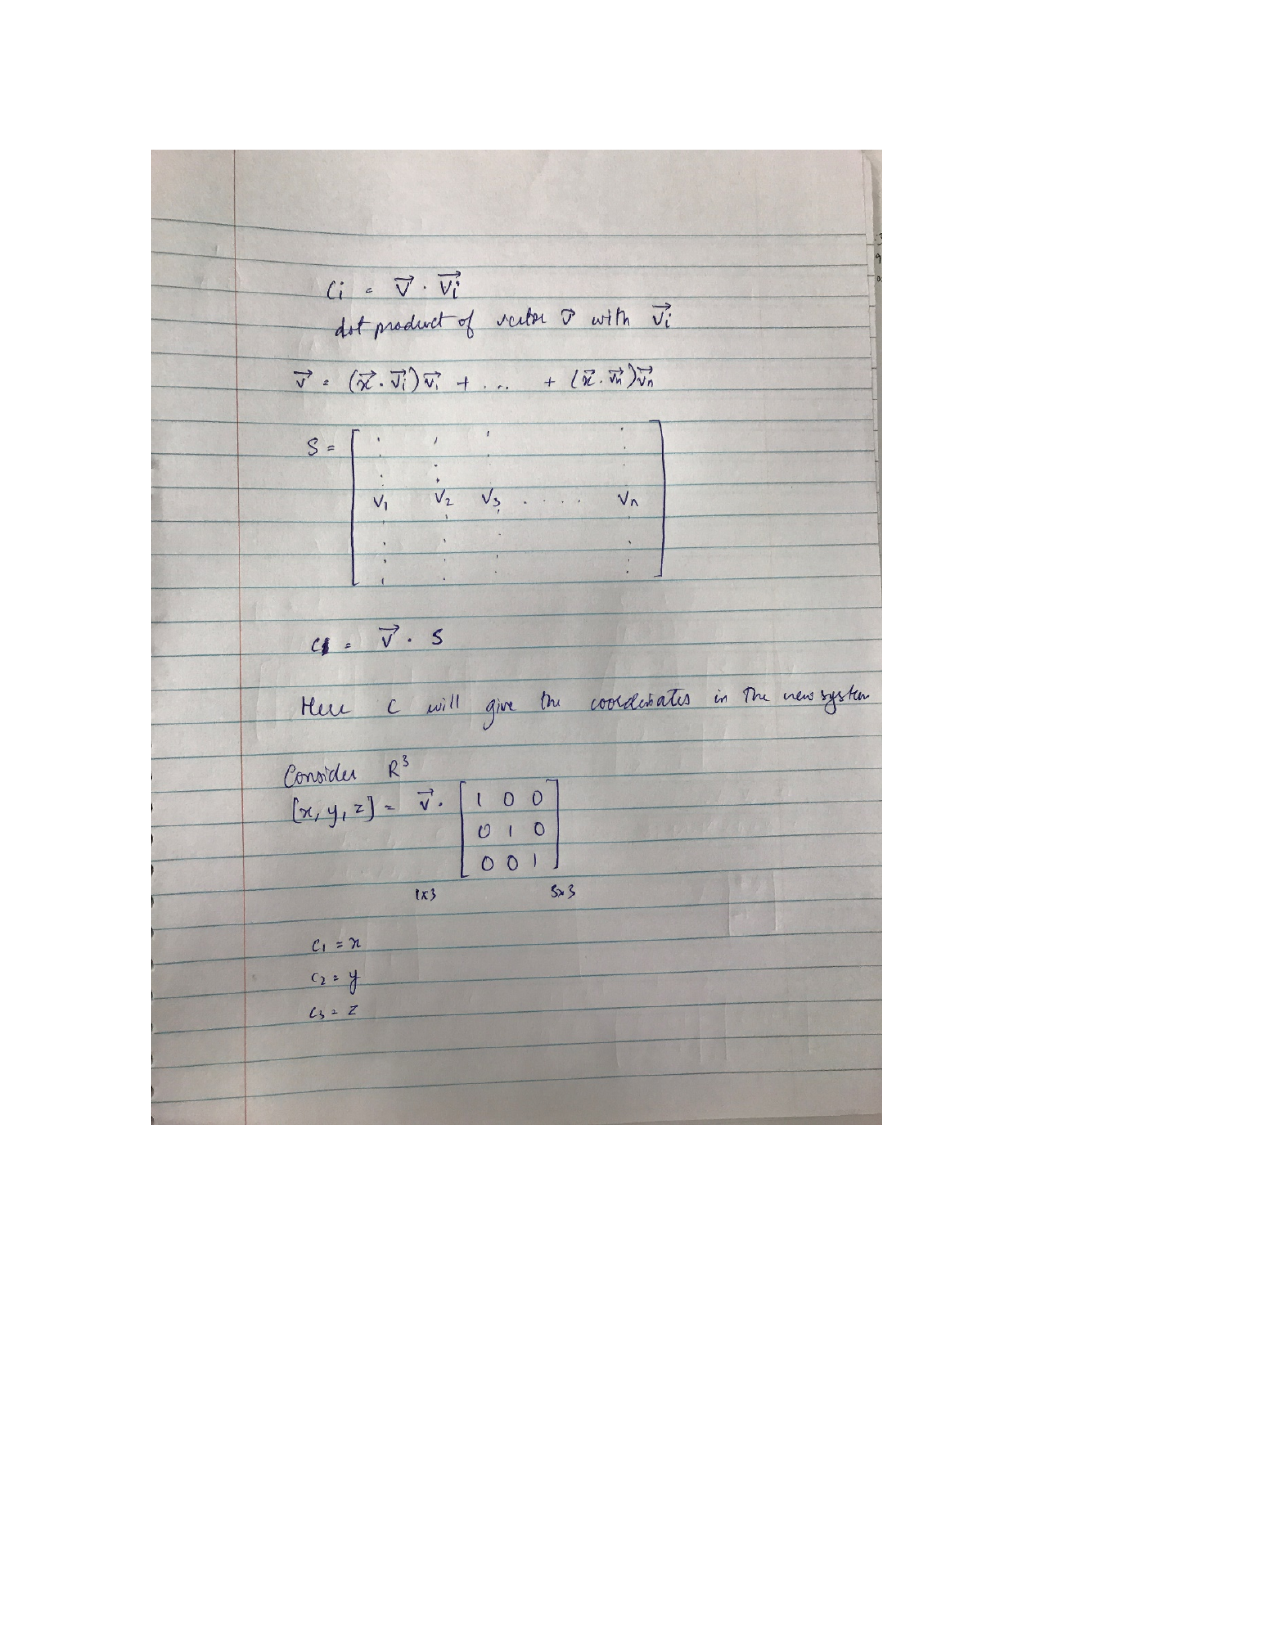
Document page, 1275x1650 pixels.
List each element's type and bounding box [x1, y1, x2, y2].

picture [151, 151, 882, 1124]
